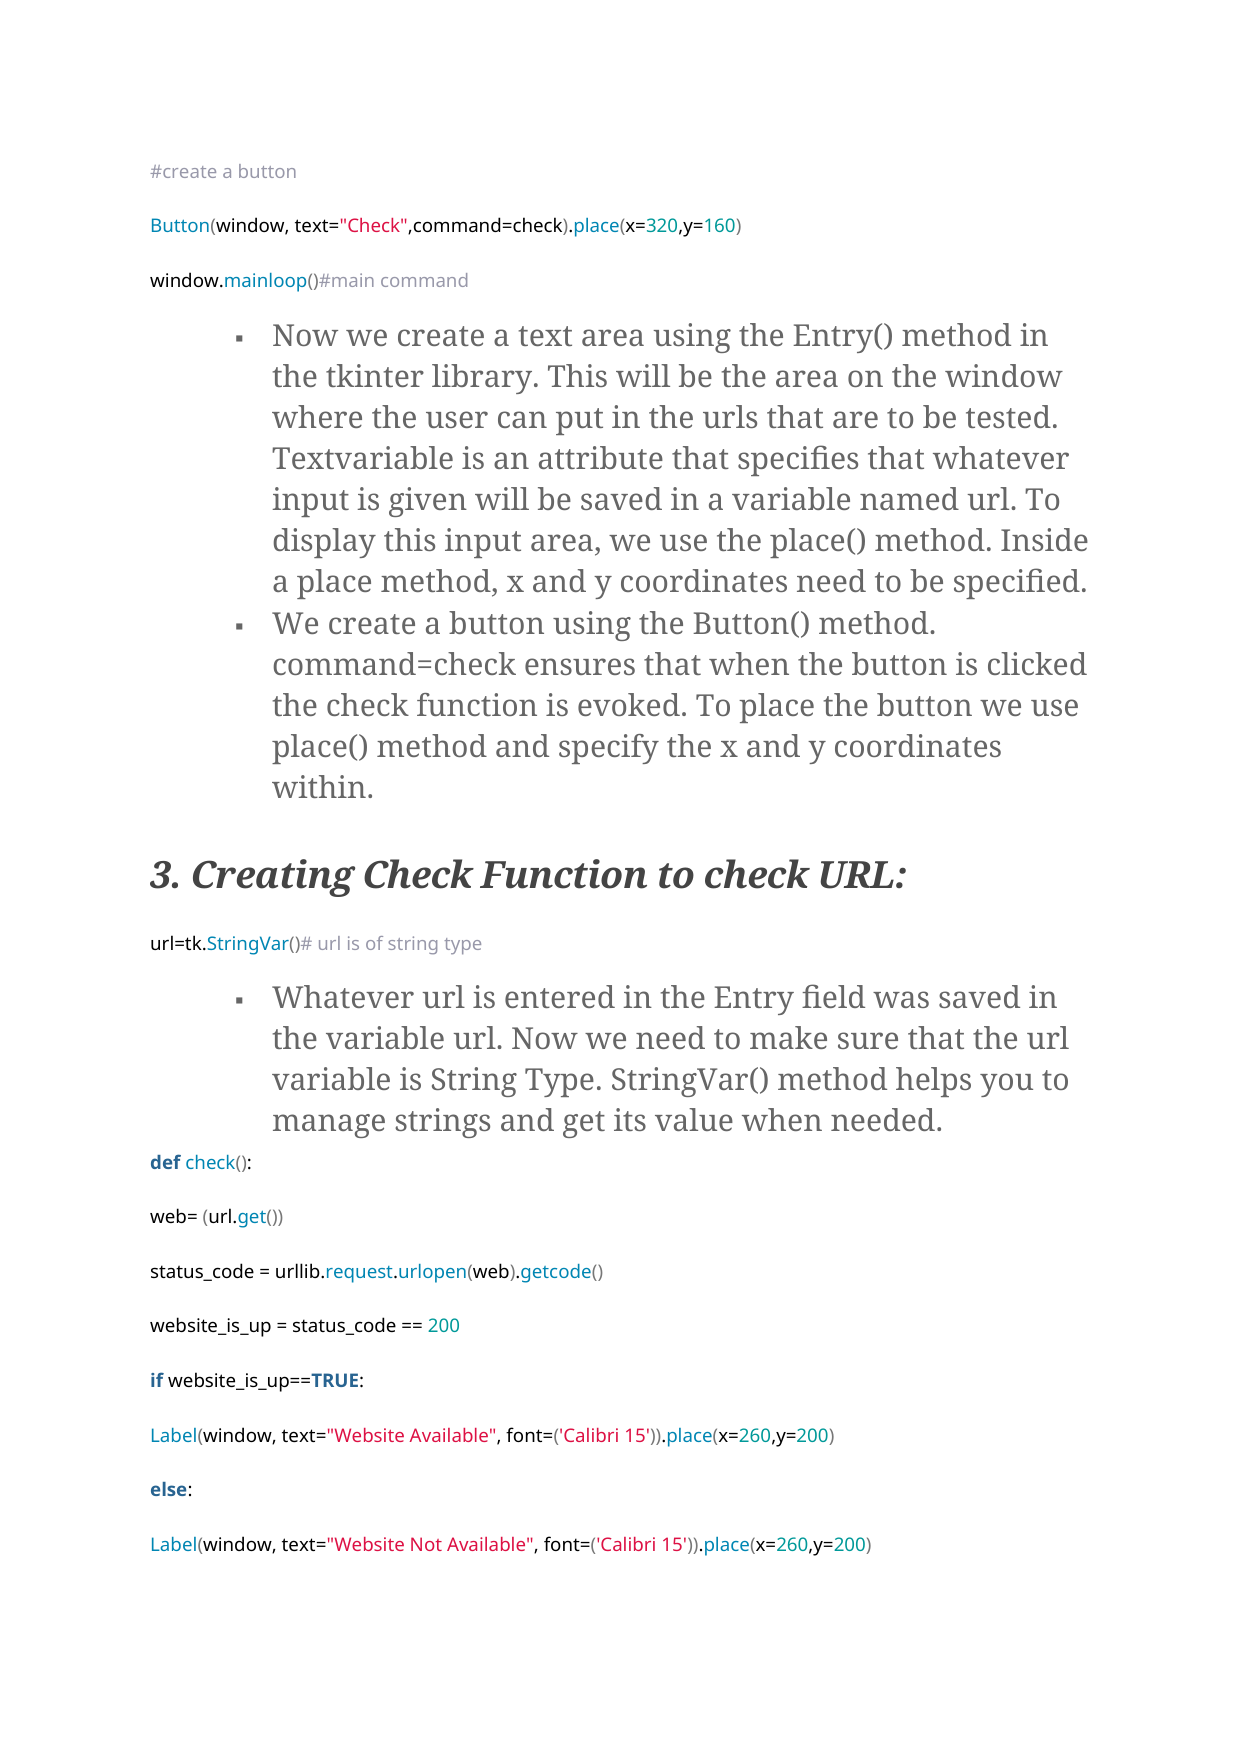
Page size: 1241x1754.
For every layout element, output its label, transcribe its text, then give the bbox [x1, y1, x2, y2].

text def check(): [150, 1141, 1090, 1174]
subtitle 3. Creating Check Function to check URL: [150, 849, 1090, 900]
list Whatever url is entered in the Entry field was saved in the variable url. Now we need to make sure that the url variable is String Type. StringVar() method helps you to manage strings and get its value when needed. [234, 976, 1090, 1141]
list We create a button using the Button() method. command=check ensures that when the button is clicked the check function is evoked. To place the button we use place() method and specify the x and y coordinates within. [234, 602, 1090, 807]
text url=tk.StringVar()# url is of string type [150, 922, 1090, 955]
text #create a button [150, 150, 1090, 184]
text window.mainloop()#main command [150, 259, 1090, 293]
text status_code = urllib.request.urlopen(web).getcode() [150, 1250, 1090, 1284]
list Now we create a text area using the Entry() method in the tkinter library. This will be the area on the window where the user can put in the urls that are to be tested. Textvariable is an attribute that specifies that whatever input is given will be saved in a variable named url. To display this input area, we use the place() method. Inside a place method, x and y coordinates need to be specified. [234, 314, 1090, 602]
text Label(window, text="Website Not Available", font=('Calibri 15')).place(x=260,y=200) [150, 1523, 1090, 1557]
text web= (url.get()) [150, 1195, 1090, 1229]
text website_is_up = status_code == 200 [150, 1304, 1090, 1338]
text Button(window, text="Check",command=check).place(x=320,y=160) [150, 204, 1090, 238]
text Label(window, text="Website Available", font=('Calibri 15')).place(x=260,y=200) [150, 1414, 1090, 1447]
text if website_is_up==TRUE: [150, 1359, 1090, 1393]
text else: [150, 1468, 1090, 1502]
